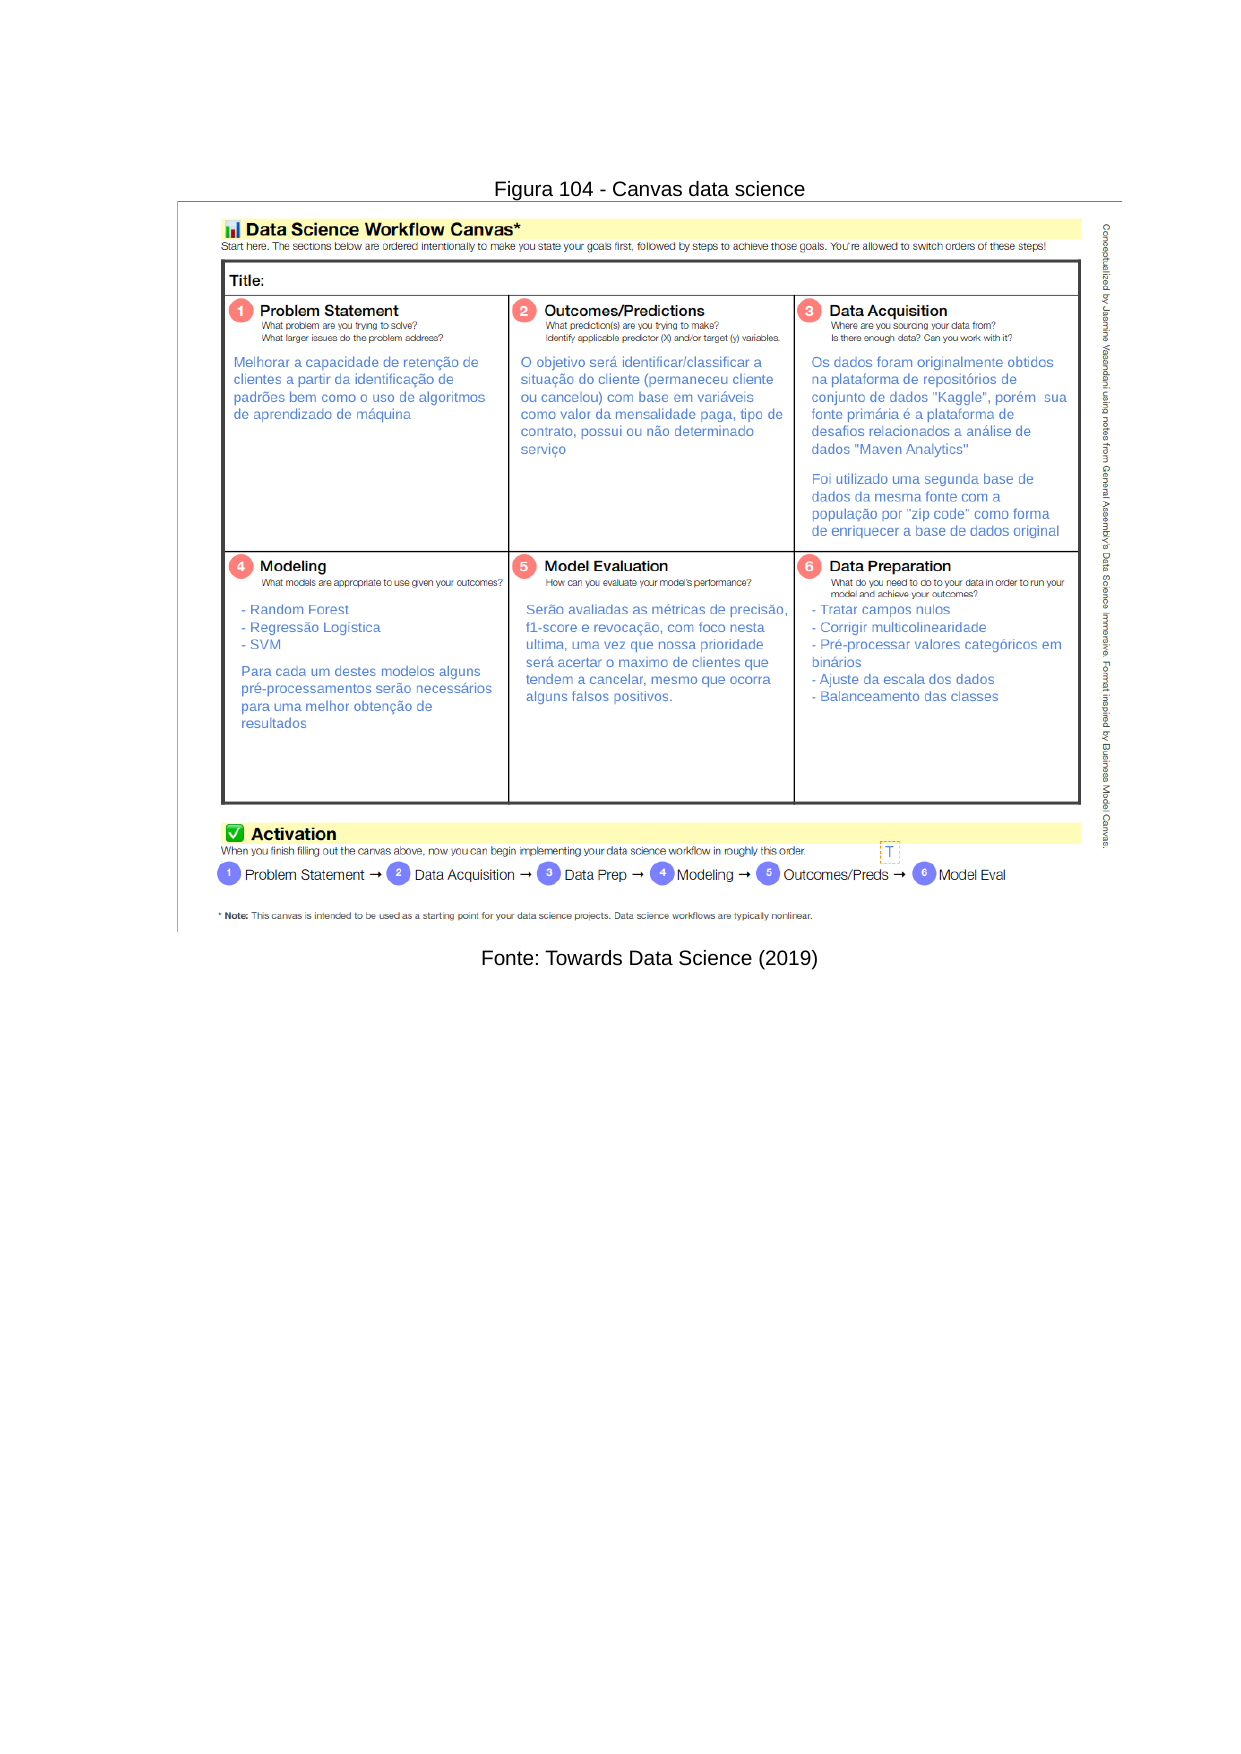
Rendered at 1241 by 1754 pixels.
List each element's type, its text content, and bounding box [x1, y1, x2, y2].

picture [177, 201, 1123, 932]
text Figura 104 - Canvas data science [177, 177, 1122, 201]
text Fonte: Towards Data Science (2019) [177, 946, 1122, 969]
